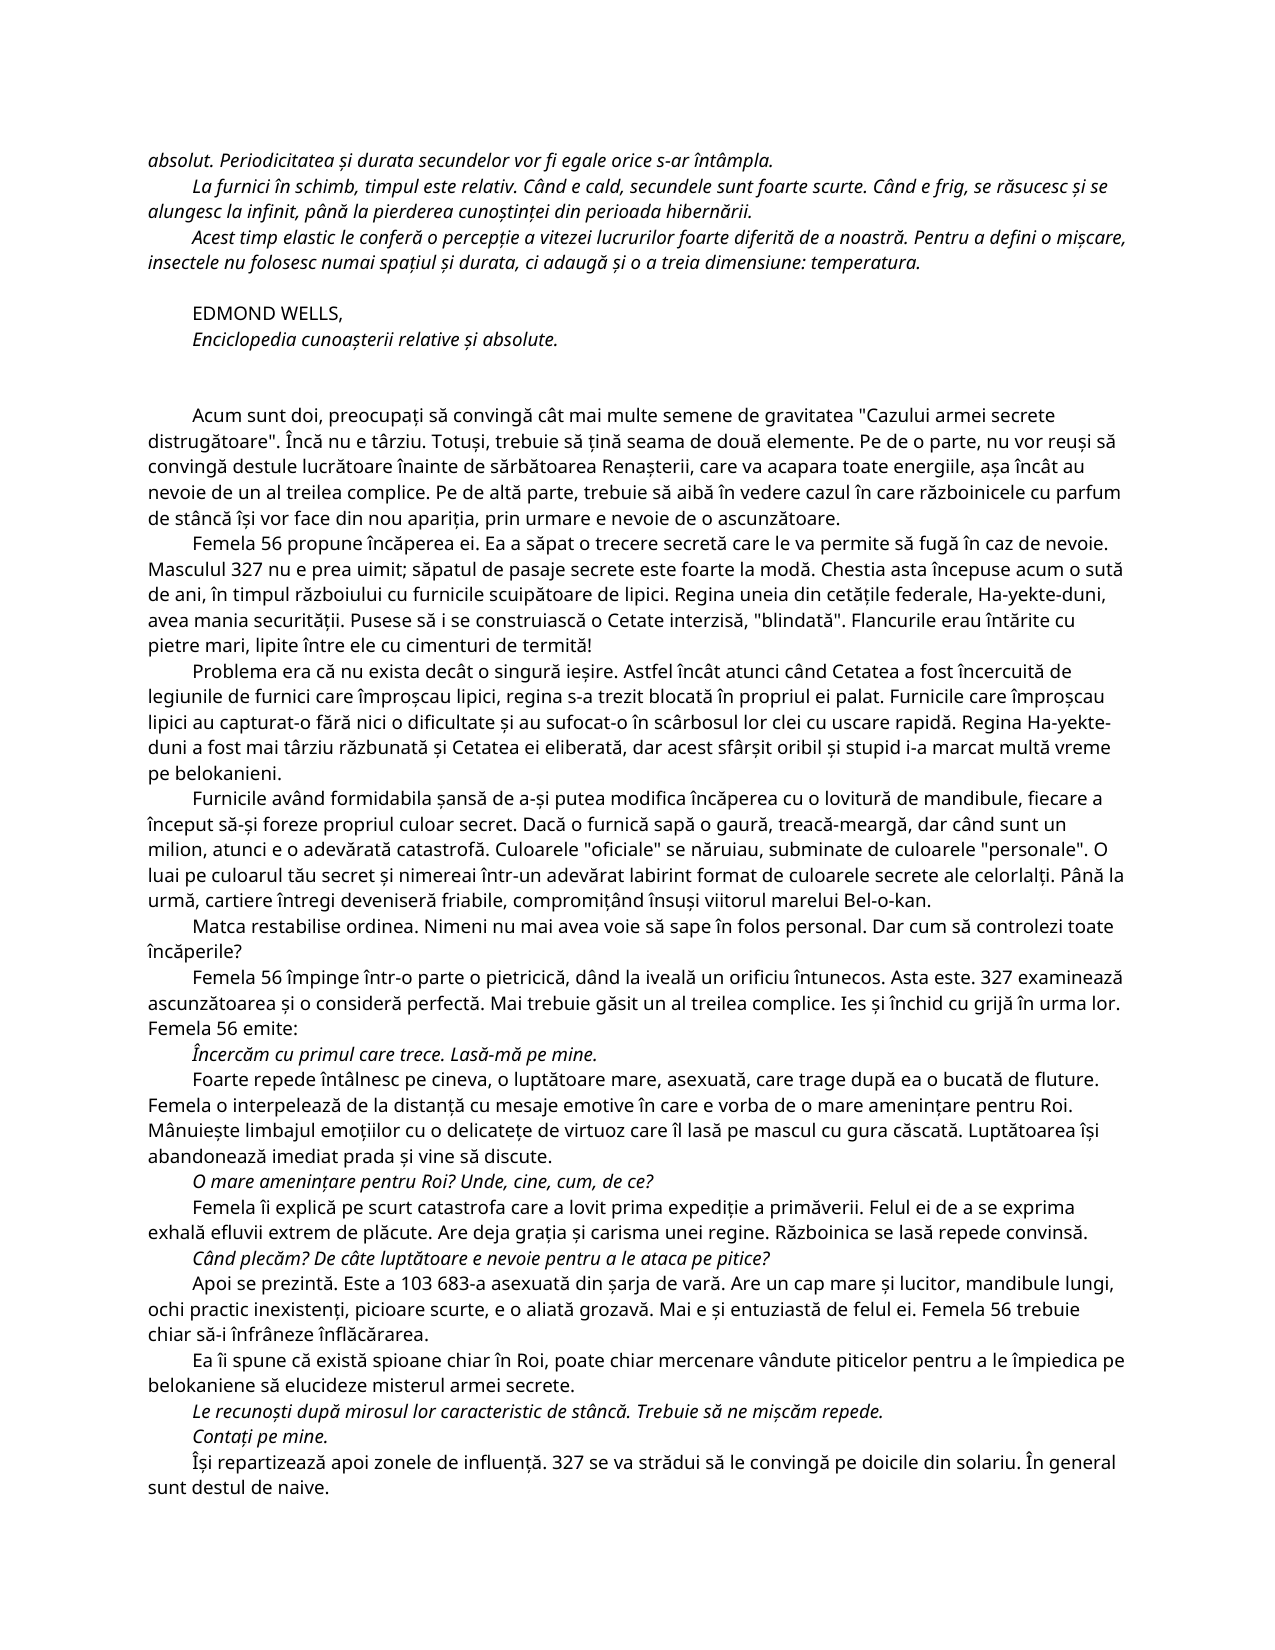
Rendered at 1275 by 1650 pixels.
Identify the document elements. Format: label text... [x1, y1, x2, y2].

text Femela 56 propune încăperea ei. Ea a săpat o trecere secretă care le va permite să fugă în caz de nevoie. Masculul 327 nu e prea uimit; săpatul de pasaje secrete este foarte la modă. Chestia asta începuse acum o sută de ani, în timpul războiului cu furnicile scuipătoare de lipici. Regina uneia din cetăţile federale, Ha-yekte-duni, avea mania securităţii. Pusese să i se construiască o Cetate interzisă, "blindată". Flancurile erau întărite cu pietre mari, lipite între ele cu cimenturi de termită! [148, 530, 1127, 658]
text Matca restabilise ordinea. Nimeni nu mai avea voie să sape în folos personal. Dar cum să controlezi toate încăperile? [148, 913, 1127, 964]
text Problema era că nu exista decât o singură ieşire. Astfel încât atunci când Cetatea a fost încercuită de legiunile de furnici care împroşcau lipici, regina s-a trezit blocată în propriul ei palat. Furnicile care împroşcau lipici au capturat-o fără nici o dificultate şi au sufocat-o în scârbosul lor clei cu uscare rapidă. Regina Ha-yekte-duni a fost mai târziu răzbunată şi Cetatea ei eliberată, dar acest sfârşit oribil şi stupid i-a marcat multă vreme pe belokanieni. [148, 658, 1127, 786]
text Încercăm cu primul care trece. Lasă-mă pe mine. [148, 1041, 1127, 1066]
text Când plecăm? De câte luptătoare e nevoie pentru a le ataca pe pitice? [148, 1245, 1127, 1271]
text Acest timp elastic le conferă o percepţie a vitezei lucrurilor foarte diferită de a noastră. Pentru a defini o mişcare, insectele nu folosesc numai spaţiul şi durata, ci adaugă şi o a treia dimensiune: temperatura. [148, 224, 1127, 275]
text Acum sunt doi, preocupaţi să convingă cât mai multe semene de gravitatea "Cazului armei secrete distrugătoare". Încă nu e târziu. Totuşi, trebuie să ţină seama de două elemente. Pe de o parte, nu vor reuşi să convingă destule lucrătoare înainte de sărbătoarea Renaşterii, care va acapara toate energiile, aşa încât au nevoie de un al treilea complice. Pe de altă parte, trebuie să aibă în vedere cazul în care războinicele cu parfum de stâncă îşi vor face din nou apariţia, prin urmare e nevoie de o ascunzătoare. [148, 403, 1127, 530]
text La furnici în schimb, timpul este relativ. Când e cald, secundele sunt foarte scurte. Când e frig, se răsucesc şi se alungesc la infinit, până la pierderea cunoştinţei din perioada hibernării. [148, 173, 1127, 224]
text Femela 56 împinge într-o parte o pietricică, dând la iveală un orificiu întunecos. Asta este. 327 examinează ascunzătoarea şi o consideră perfectă. Mai trebuie găsit un al treilea complice. Ies şi închid cu grijă în urma lor. Femela 56 emite: [148, 964, 1127, 1041]
text Foarte repede întâlnesc pe cineva, o luptătoare mare, asexuată, care trage după ea o bucată de fluture. Femela o interpelează de la distanţă cu mesaje emotive în care e vorba de o mare ameninţare pentru Roi. Mânuieşte limbajul emoţiilor cu o delicateţe de virtuoz care îl lasă pe mascul cu gura căscată. Luptătoarea îşi abandonează imediat prada şi vine să discute. [148, 1066, 1127, 1168]
text Îşi repartizează apoi zonele de influenţă. 327 se va strădui să le convingă pe doicile din solariu. În general sunt destul de naive. [148, 1449, 1127, 1500]
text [148, 148, 1127, 173]
text Le recunoşti după mirosul lor caracteristic de stâncă. Trebuie să ne mişcăm repede. [148, 1398, 1127, 1424]
text Femela îi explică pe scurt catastrofa care a lovit prima expediţie a primăverii. Felul ei de a se exprima exhală efluvii extrem de plăcute. Are deja graţia şi carisma unei regine. Războinica se lasă repede convinsă. [148, 1194, 1127, 1245]
text O mare ameninţare pentru Roi? Unde, cine, cum, de ce? [148, 1168, 1127, 1194]
text Apoi se prezintă. Este a 103 683-a asexuată din şarja de vară. Are un cap mare şi lucitor, mandibule lungi, ochi practic inexistenţi, picioare scurte, e o aliată grozavă. Mai e şi entuziastă de felul ei. Femela 56 trebuie chiar să-i înfrâneze înflăcărarea. [148, 1271, 1127, 1347]
text Contaţi pe mine. [148, 1424, 1127, 1449]
text Enciclopedia cunoaşterii relative şi absolute. [148, 326, 1127, 352]
text EDMOND WELLS, [148, 301, 1127, 326]
text Furnicile având formidabila şansă de a-şi putea modifica încăperea cu o lovitură de mandibule, fiecare a început să-şi foreze propriul culoar secret. Dacă o furnică sapă o gaură, treacă-meargă, dar când sunt un milion, atunci e o adevărată catastrofă. Culoarele "oficiale" se năruiau, subminate de culoarele "personale". O luai pe culoarul tău secret şi nimereai într-un adevărat labirint format de culoarele secrete ale celorlalţi. Până la urmă, cartiere întregi deveniseră friabile, compromiţând însuşi viitorul marelui Bel-o-kan. [148, 786, 1127, 913]
text Ea îi spune că există spioane chiar în Roi, poate chiar mercenare vândute piticelor pentru a le împiedica pe belokaniene să elucideze misterul armei secrete. [148, 1347, 1127, 1398]
